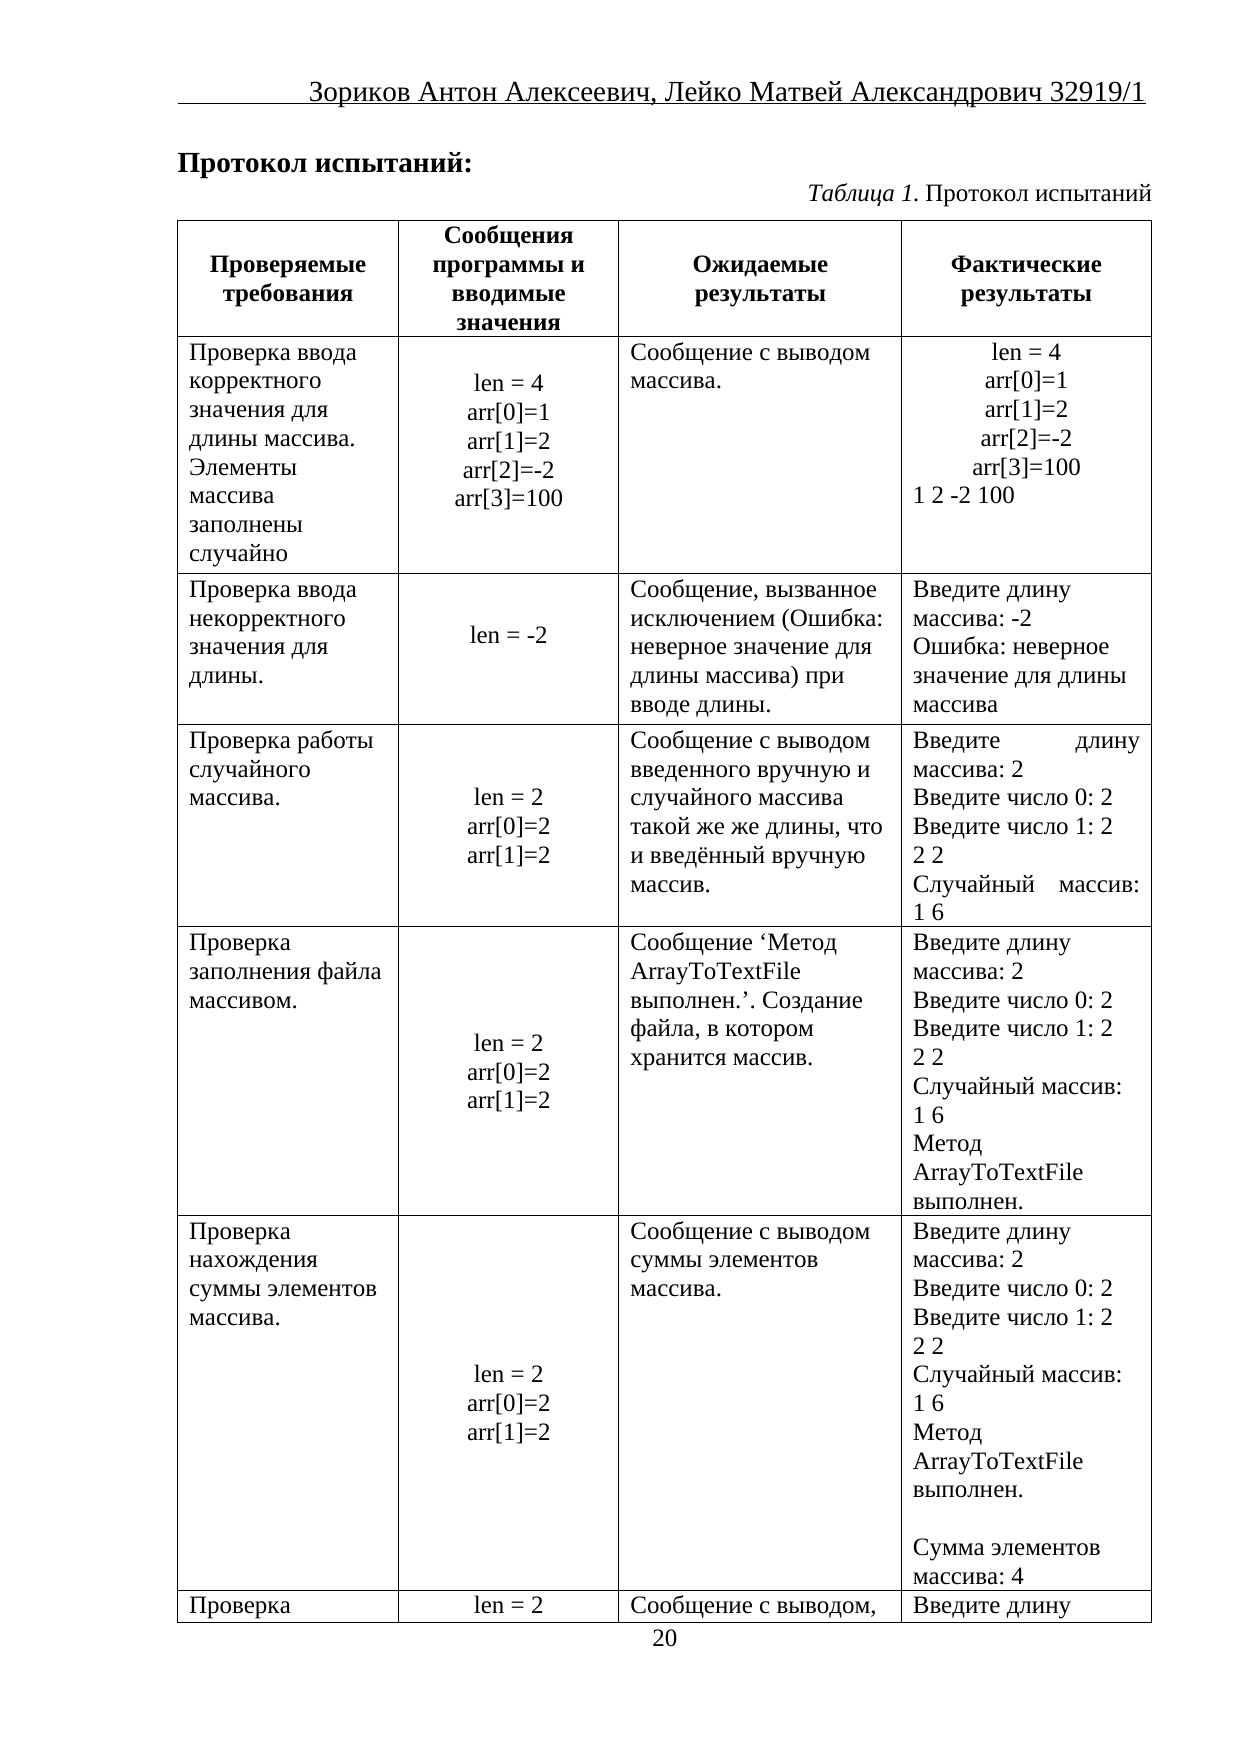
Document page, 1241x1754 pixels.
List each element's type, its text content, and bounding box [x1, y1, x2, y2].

table_cell Проверка ввода корректного значения для длины массива. Элементы массива заполнены случайно [178, 337, 398, 573]
text Таблица 1. Протокол испытаний [177, 178, 1152, 207]
table_cell len = 4 arr[0]=1 arr[1]=2 arr[2]=-2 arr[3]=100 1 2 -2 100 [902, 337, 1151, 573]
subtitle Протокол испытаний: [177, 145, 1152, 178]
table_cell Сообщение c выводом массива. [619, 337, 901, 573]
table_cell Проверка заполнения файла массивом. [178, 927, 398, 1215]
table_header Проверяемые требования [178, 221, 398, 336]
table_cell len = 2 arr[0]=2 arr[1]=2 [399, 927, 618, 1215]
table_cell Сообщение с выводом суммы элементов массива. [619, 1216, 901, 1589]
table_cell Введите длину массива: 2 Введите число 0: 2 Введите число 1: 2 2 2 Случайный массив: 1 6 [902, 725, 1151, 926]
table_header Фактические результаты [902, 221, 1151, 336]
table_cell len = 2 arr[0]=2 arr[1]=2 [399, 1216, 618, 1589]
table_cell len = -2 [399, 574, 618, 724]
table_header Ожидаемые результаты [619, 221, 901, 336]
table_cell Проверка ввода некорректного значения для длины. [178, 574, 398, 724]
table_cell Проверка работы случайного массива. [178, 725, 398, 926]
table_cell Проверка нахождения суммы элементов массива. [178, 1216, 398, 1589]
table_cell Сообщение, вызванное исключением (Ошибка: неверное значение для длины массива) при вводе длины. [619, 574, 901, 724]
table_cell Введите длину массива: 2 Введите число 0: 2 Введите число 1: 2 2 2 Случайный массив: 1 6 Метод ArrayToTextFile выполнен. Сумма элементов массива: 4 [902, 1216, 1151, 1589]
table_cell len = 2 arr[0]=2 arr[1]=2 [399, 725, 618, 926]
table_cell Введите длину массива: 2 Введите число 0: 2 Введите число 1: 2 2 2 Случайный массив: 1 6 Метод ArrayToTextFile выполнен. [902, 927, 1151, 1215]
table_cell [902, 1591, 1151, 1622]
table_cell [178, 1591, 398, 1622]
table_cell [399, 1591, 618, 1622]
table_cell Введите длину массива: -2 Ошибка: неверное значение для длины массива [902, 574, 1151, 724]
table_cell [619, 1591, 901, 1622]
table_cell Сообщение c выводом введенного вручную и случайного массива такой же же длины, что и введённый вручную массив. [619, 725, 901, 926]
table_cell len = 4 arr[0]=1 arr[1]=2 arr[2]=-2 arr[3]=100 [399, 337, 618, 573]
table_header Сообщения программы и вводимые значения [399, 221, 618, 336]
table_cell Сообщение ‘Метод ArrayToTextFile выполнен.’. Создание файла, в котором хранится массив. [619, 927, 901, 1215]
